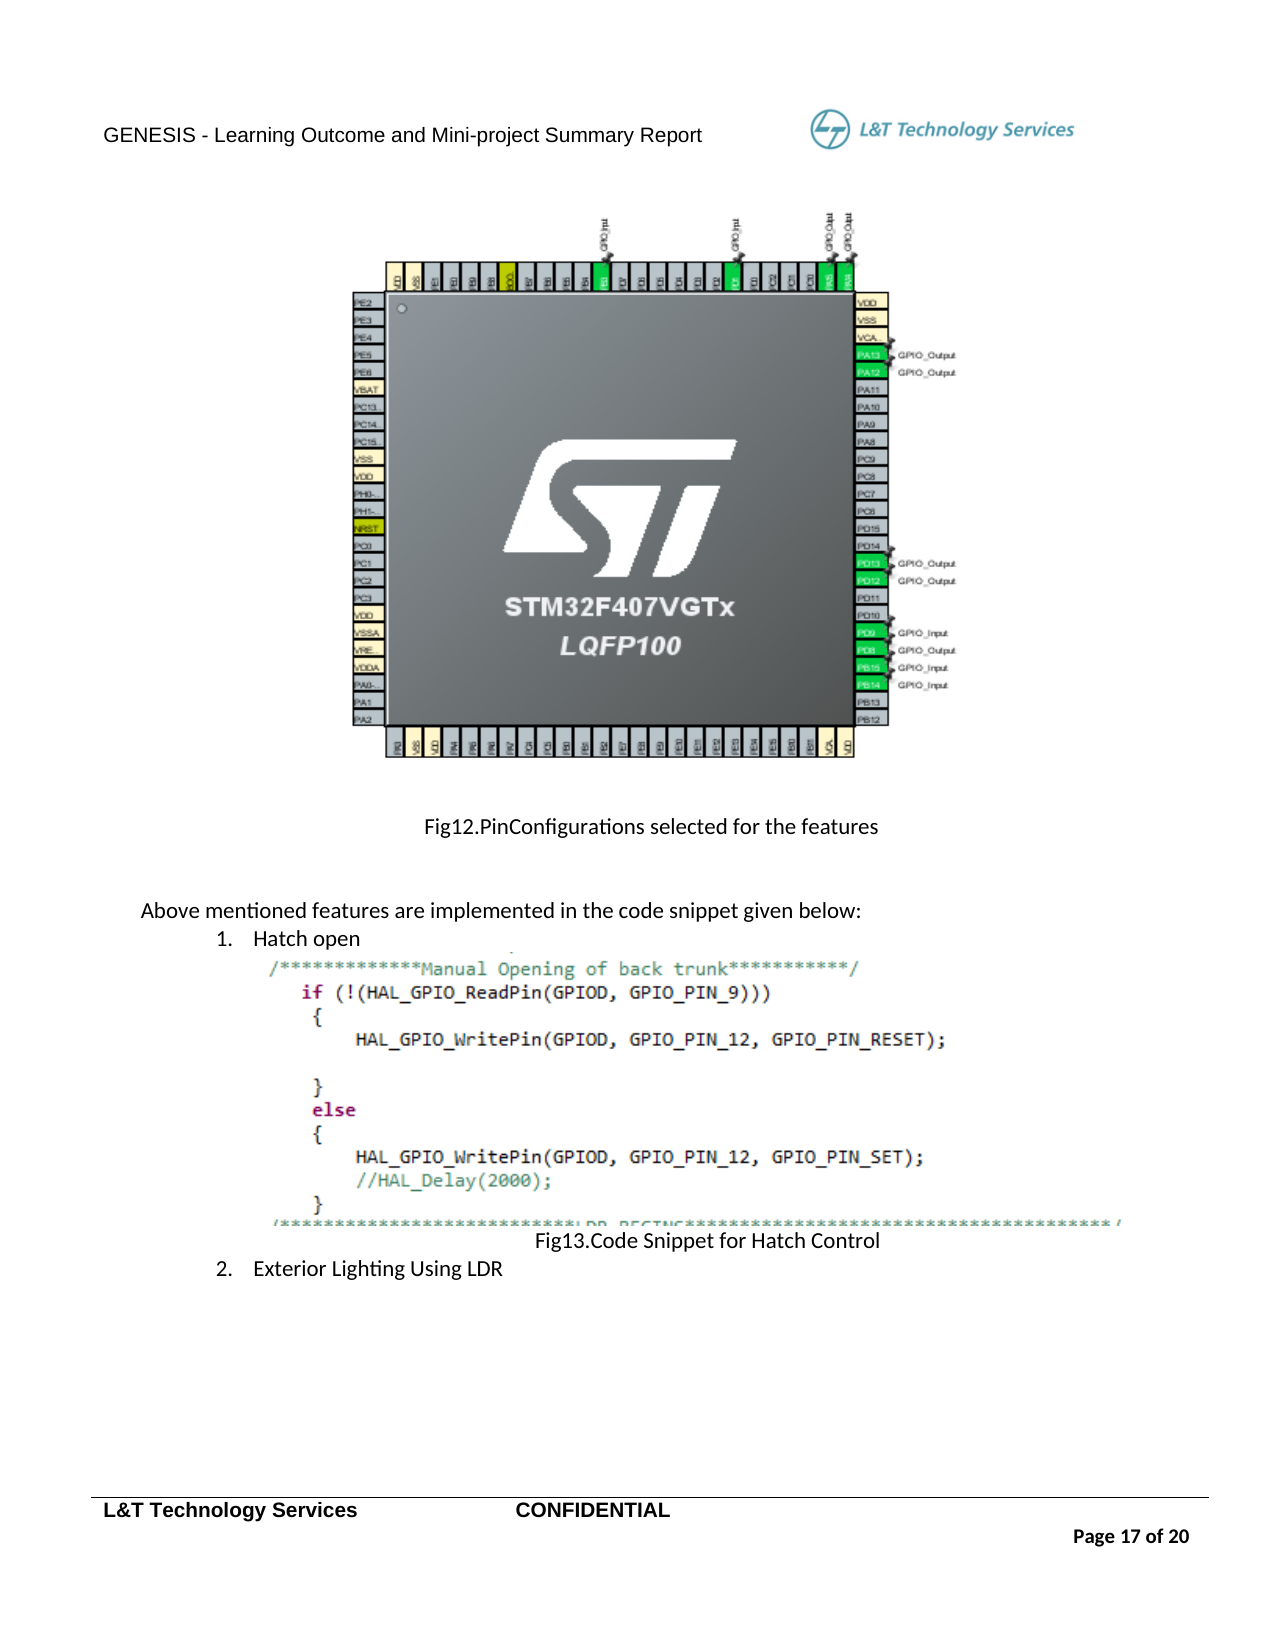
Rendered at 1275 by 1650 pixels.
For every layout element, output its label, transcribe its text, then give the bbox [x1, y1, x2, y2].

text Above mentioned features are implemented in the code snippet given below: [103, 896, 1162, 924]
list Hatch open [216, 924, 1162, 952]
list Exterior Lighting Using LDR [216, 1254, 1162, 1282]
picture [808, 98, 1075, 162]
picture [253, 952, 1124, 1226]
text Fig12.PinConfigurations selected for the features [103, 812, 1162, 840]
picture [234, 185, 1069, 813]
list Fig13.Code Snippet for Hatch Control [253, 1226, 1162, 1254]
